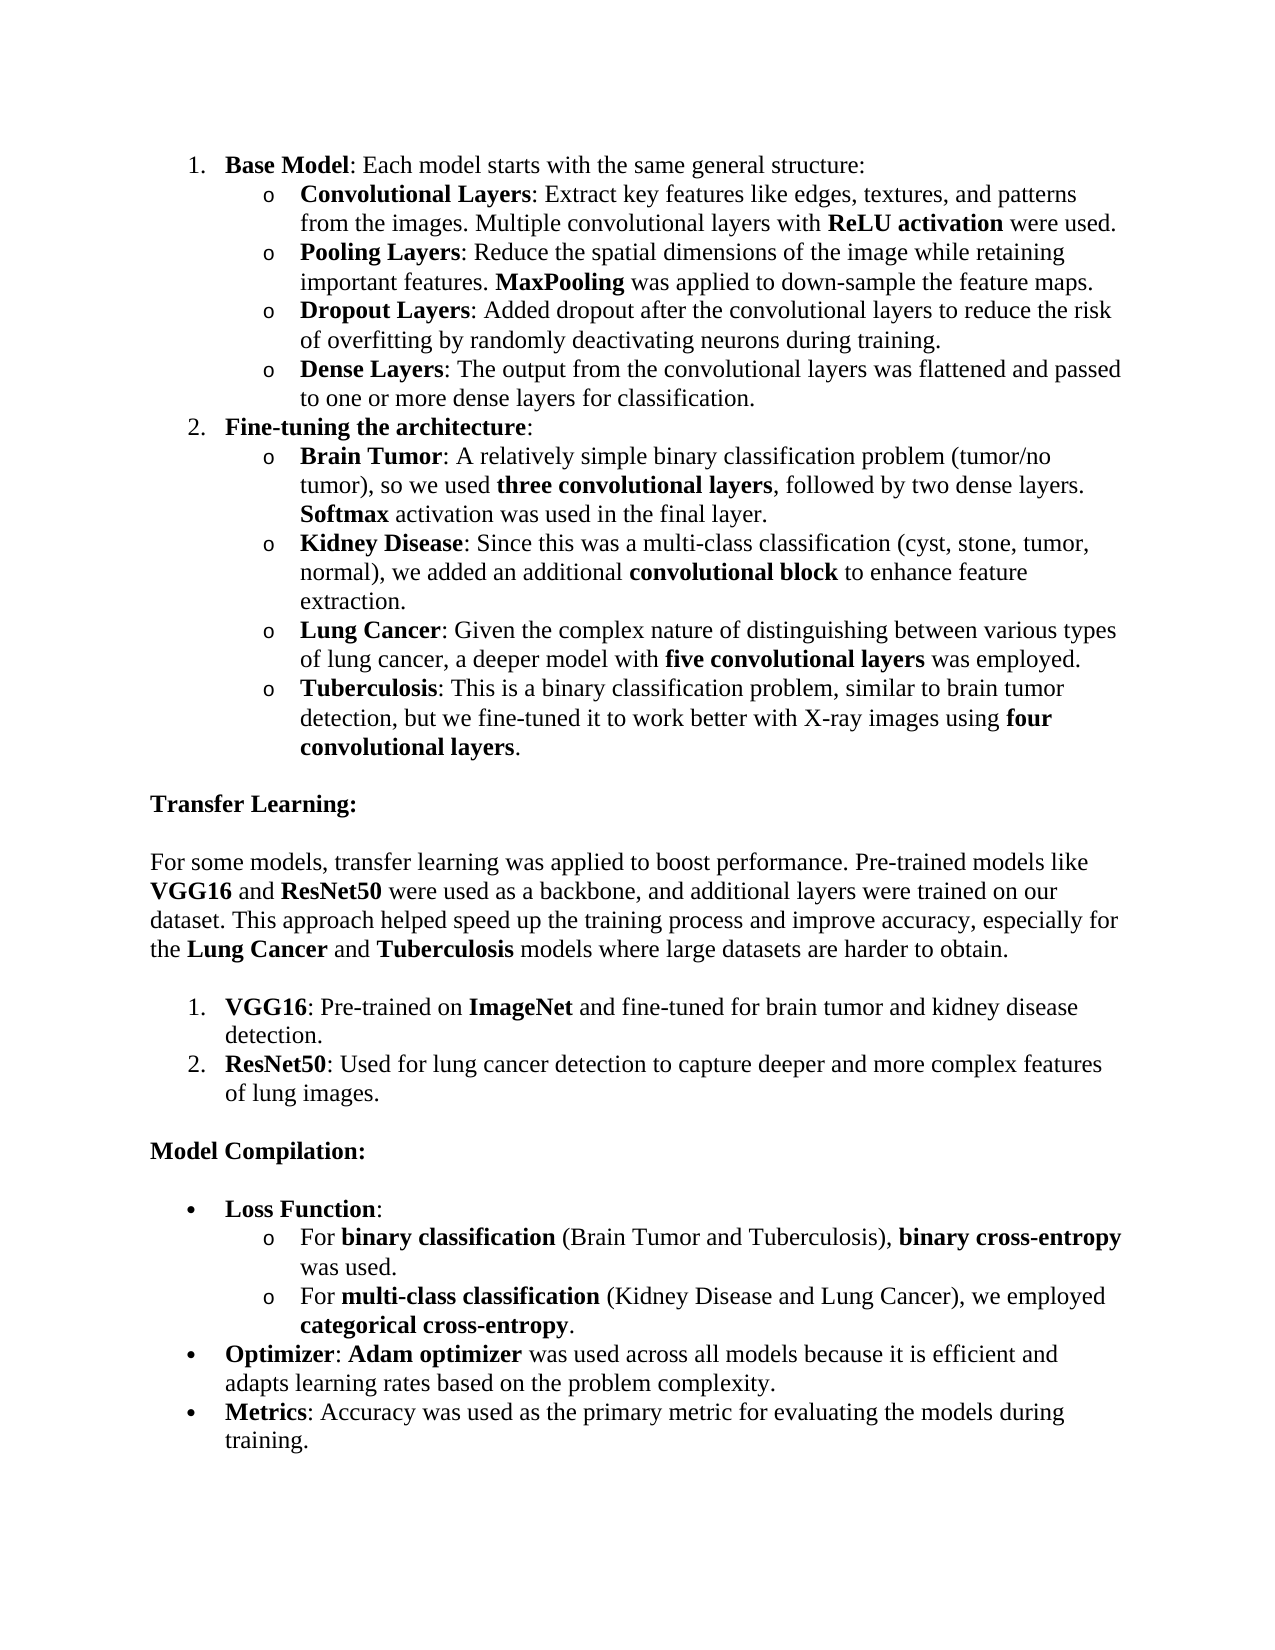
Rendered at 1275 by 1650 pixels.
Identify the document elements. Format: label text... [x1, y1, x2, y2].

list Base Model: Each model starts with the same general structure: [187, 150, 1125, 179]
list Optimizer: Adam optimizer was used across all models because it is efficient and adapts learning rates based on the problem complexity. [187, 1339, 1125, 1397]
list Dropout Layers: Added dropout after the convolutional layers to reduce the risk of overfitting by randomly deactivating neurons during training. [262, 295, 1125, 354]
list VGG16: Pre-trained on ImageNet and fine-tuned for brain tumor and kidney disease detection. [187, 992, 1125, 1049]
list Brain Tumor: A relatively simple binary classification problem (tumor/no tumor), so we used three convolutional layers, followed by two dense layers. Softmax activation was used in the final layer. [262, 441, 1125, 528]
list Lung Cancer: Given the complex nature of distinguishing between various types of lung cancer, a deeper model with five convolutional layers was employed. [262, 615, 1125, 673]
list For binary classification (Brain Tumor and Tuberculosis), binary cross-entropy was used. [262, 1222, 1125, 1281]
list Convolutional Layers: Extract key features like edges, textures, and patterns from the images. Multiple convolutional layers with ReLU activation were used. [262, 179, 1125, 237]
list ResNet50: Used for lung cancer detection to capture deeper and more complex features of lung images. [187, 1049, 1125, 1107]
text For some models, transfer learning was applied to boost performance. Pre-trained models like VGG16 and ResNet50 were used as a backbone, and additional layers were trained on our dataset. This approach helped speed up the training process and improve accuracy, especially for the Lung Cancer and Tuberculosis models where large datasets are harder to obtain. [150, 847, 1125, 962]
text Transfer Learning: [150, 789, 1125, 818]
list For multi-class classification (Kidney Disease and Lung Cancer), we employed categorical cross-entropy. [262, 1281, 1125, 1339]
list Tuberculosis: This is a binary classification problem, similar to brain tumor detection, but we fine-tuned it to work better with X-ray images using four convolutional layers. [262, 673, 1125, 760]
list Dense Layers: The output from the convolutional layers was flattened and passed to one or more dense layers for classification. [262, 354, 1125, 412]
list Pooling Layers: Reduce the spatial dimensions of the image while retaining important features. MaxPooling was applied to down-sample the feature maps. [262, 237, 1125, 295]
list Loss Function: [187, 1194, 1125, 1222]
list Fine-tuning the architecture: [187, 412, 1125, 441]
text Model Compilation: [150, 1136, 1125, 1164]
list Metrics: Accuracy was used as the primary metric for evaluating the models during training. [187, 1397, 1125, 1454]
list Kidney Disease: Since this was a multi-class classification (cyst, stone, tumor, normal), we added an additional convolutional block to enhance feature extraction. [262, 528, 1125, 615]
